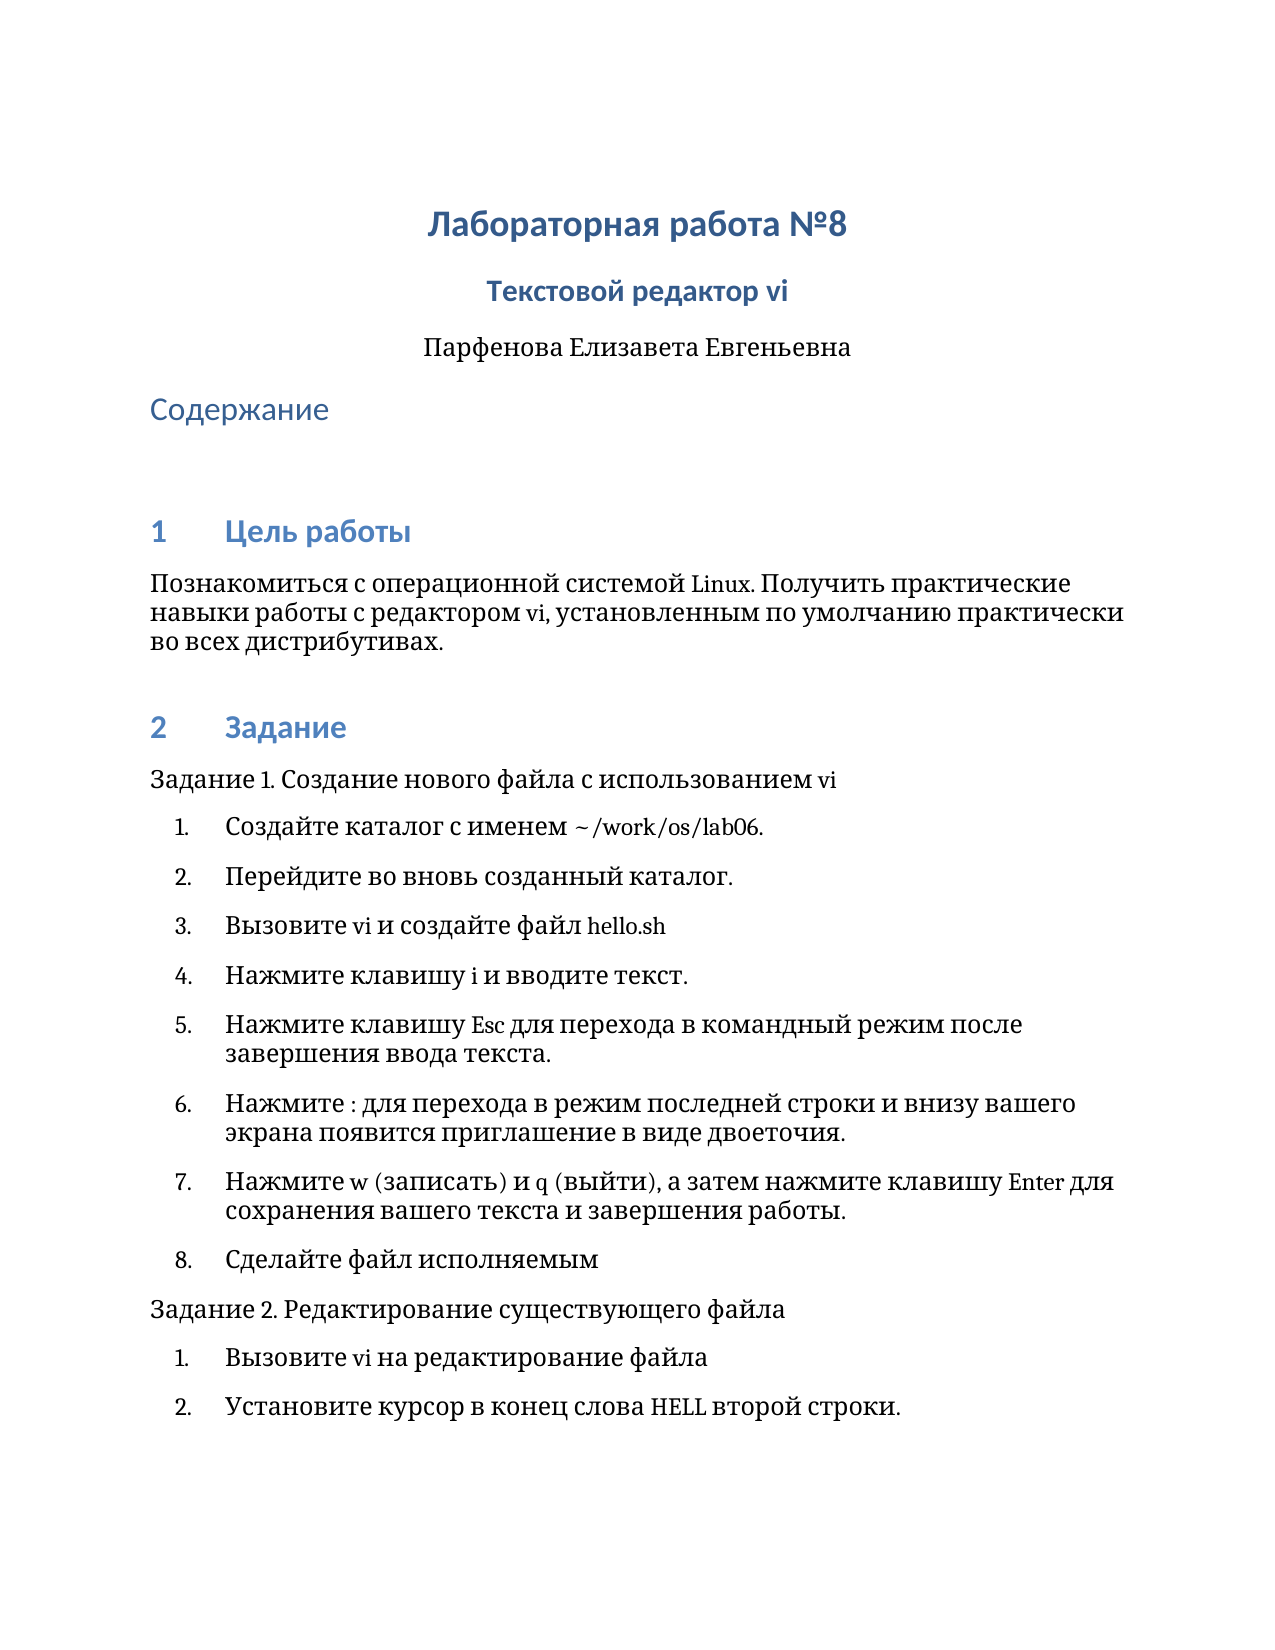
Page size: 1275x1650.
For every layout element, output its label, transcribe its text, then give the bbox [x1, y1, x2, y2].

list Создайте каталог с именем ~/work/os/lab06. [175, 813, 1125, 842]
list Сделайте файл исполняемым [175, 1246, 1125, 1275]
subtitle 2 Задание [150, 706, 1125, 747]
list Установите курсор в конец слова HELL второй строки. [175, 1393, 1125, 1422]
subtitle 1 Цель работы [150, 510, 1125, 551]
subtitle Текстовой редактор vi [150, 271, 1125, 309]
text Задание 2. Редактирование существующего файла [150, 1296, 1125, 1325]
list Вызовите vi на редактирование файла [175, 1343, 1125, 1372]
list Нажмите w (записать) и q (выйти), а затем нажмите клавишу Enter для сохранения вашего текста и завершения работы. [175, 1168, 1125, 1226]
list Нажмите клавишу i и вводите текст. [175, 962, 1125, 991]
list Нажмите : для перехода в режим последней строки и внизу вашего экрана появится приглашение в виде двоеточия. [175, 1090, 1125, 1147]
text Парфенова Елизавета Евгеньевна [150, 334, 1125, 363]
list Перейдите во вновь созданный каталог. [175, 863, 1125, 891]
list Вызовите vi и создайте файл hello.sh [175, 912, 1125, 941]
text Познакомиться с операционной системой Linux. Получить практические навыки работы с редактором vi, установленным по умолчанию практически во всех дистрибутивах. [150, 570, 1125, 656]
title Лабораторная работа №8 [150, 200, 1125, 246]
text Задание 1. Создание нового файла с использованием vi [150, 766, 1125, 794]
list Нажмите клавишу Esc для перехода в командный режим после завершения ввода текста. [175, 1011, 1125, 1069]
